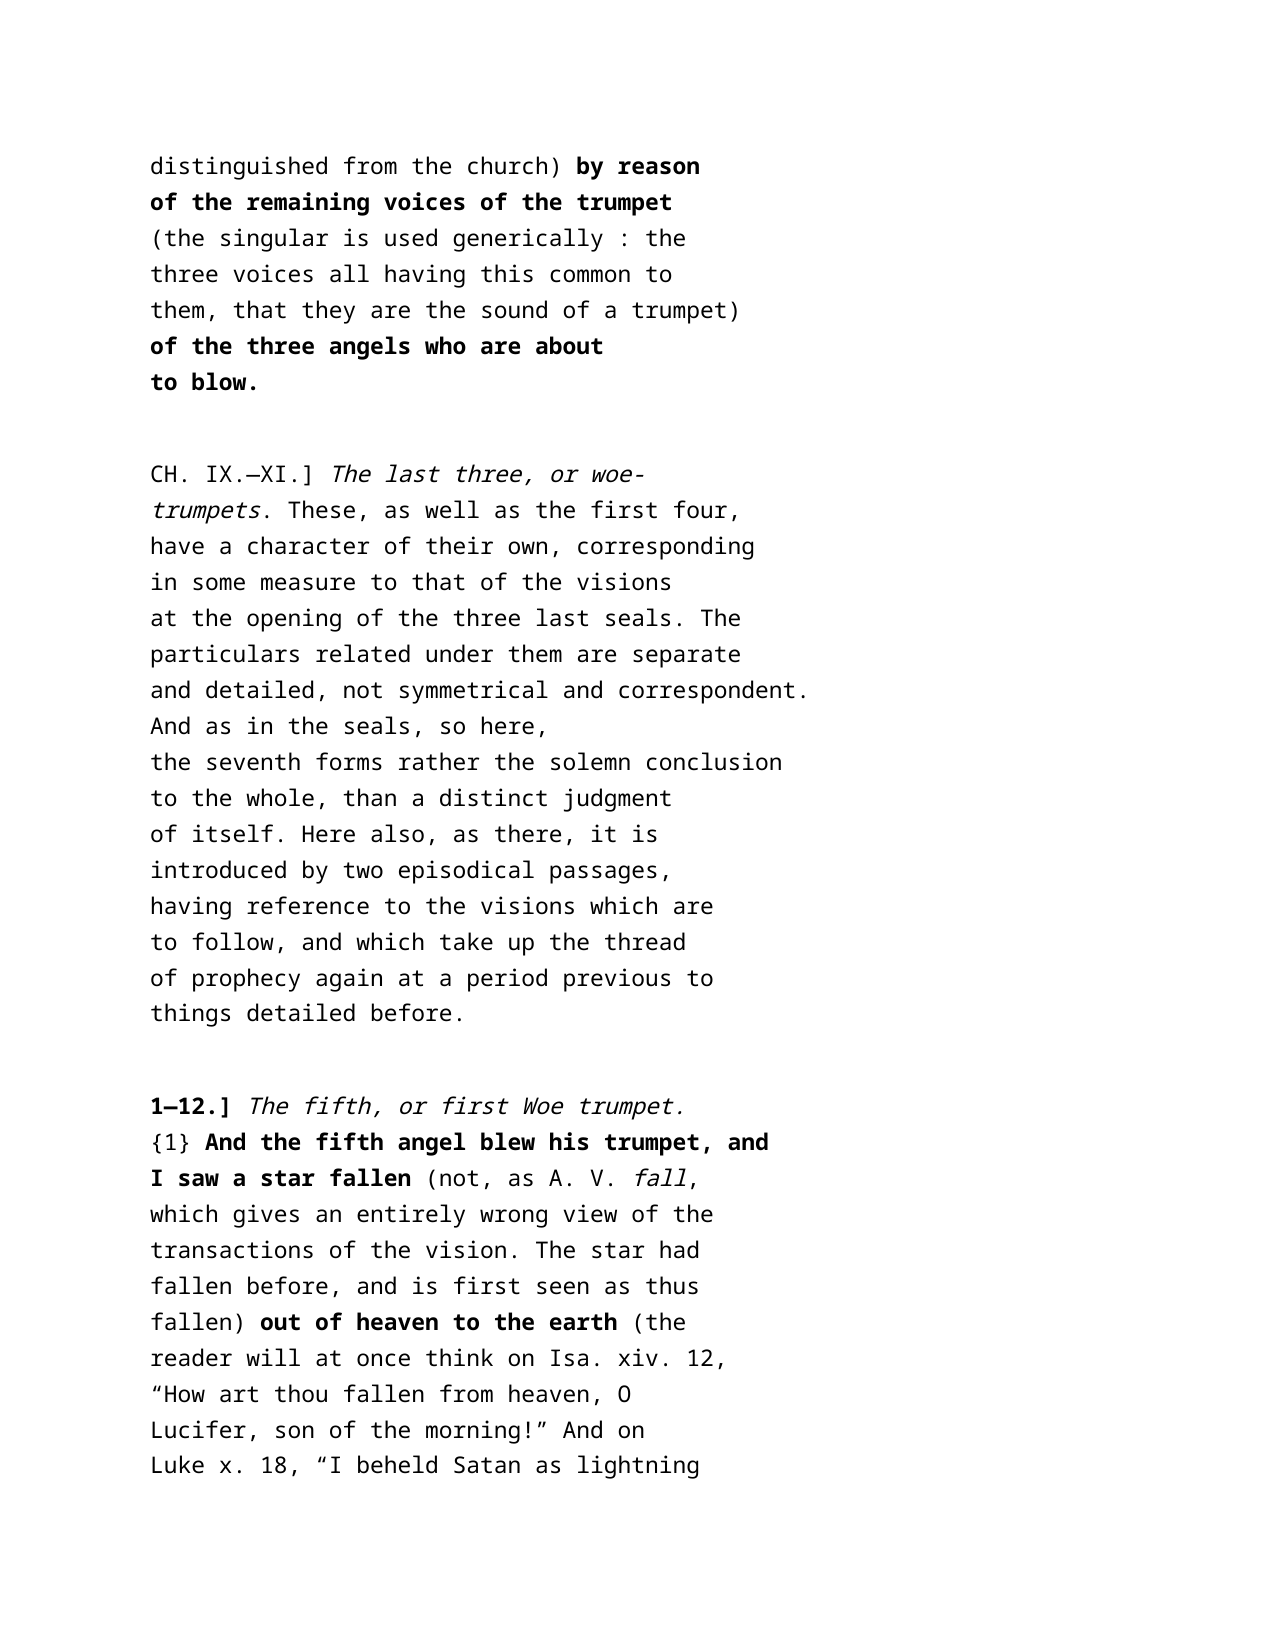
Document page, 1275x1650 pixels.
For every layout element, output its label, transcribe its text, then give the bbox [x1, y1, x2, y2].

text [150, 1054, 1125, 1481]
text CH. IX.—XI.] The last three, or woe- trumpets. These, as well as the first four, have a character of their own, corresponding in some measure to that of the visions at the opening of the three last seals. The particulars related under them are separate and detailed, not symmetrical and correspondent. And as in the seals, so here, the seventh forms rather the solemn conclusion to the whole, than a distinct judgment of itself. Here also, as there, it is introduced by two episodical passages, having reference to the visions which are to follow, and which take up the thread of prophecy again at a period previous to things detailed before. [150, 422, 1125, 1029]
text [150, 150, 1125, 397]
